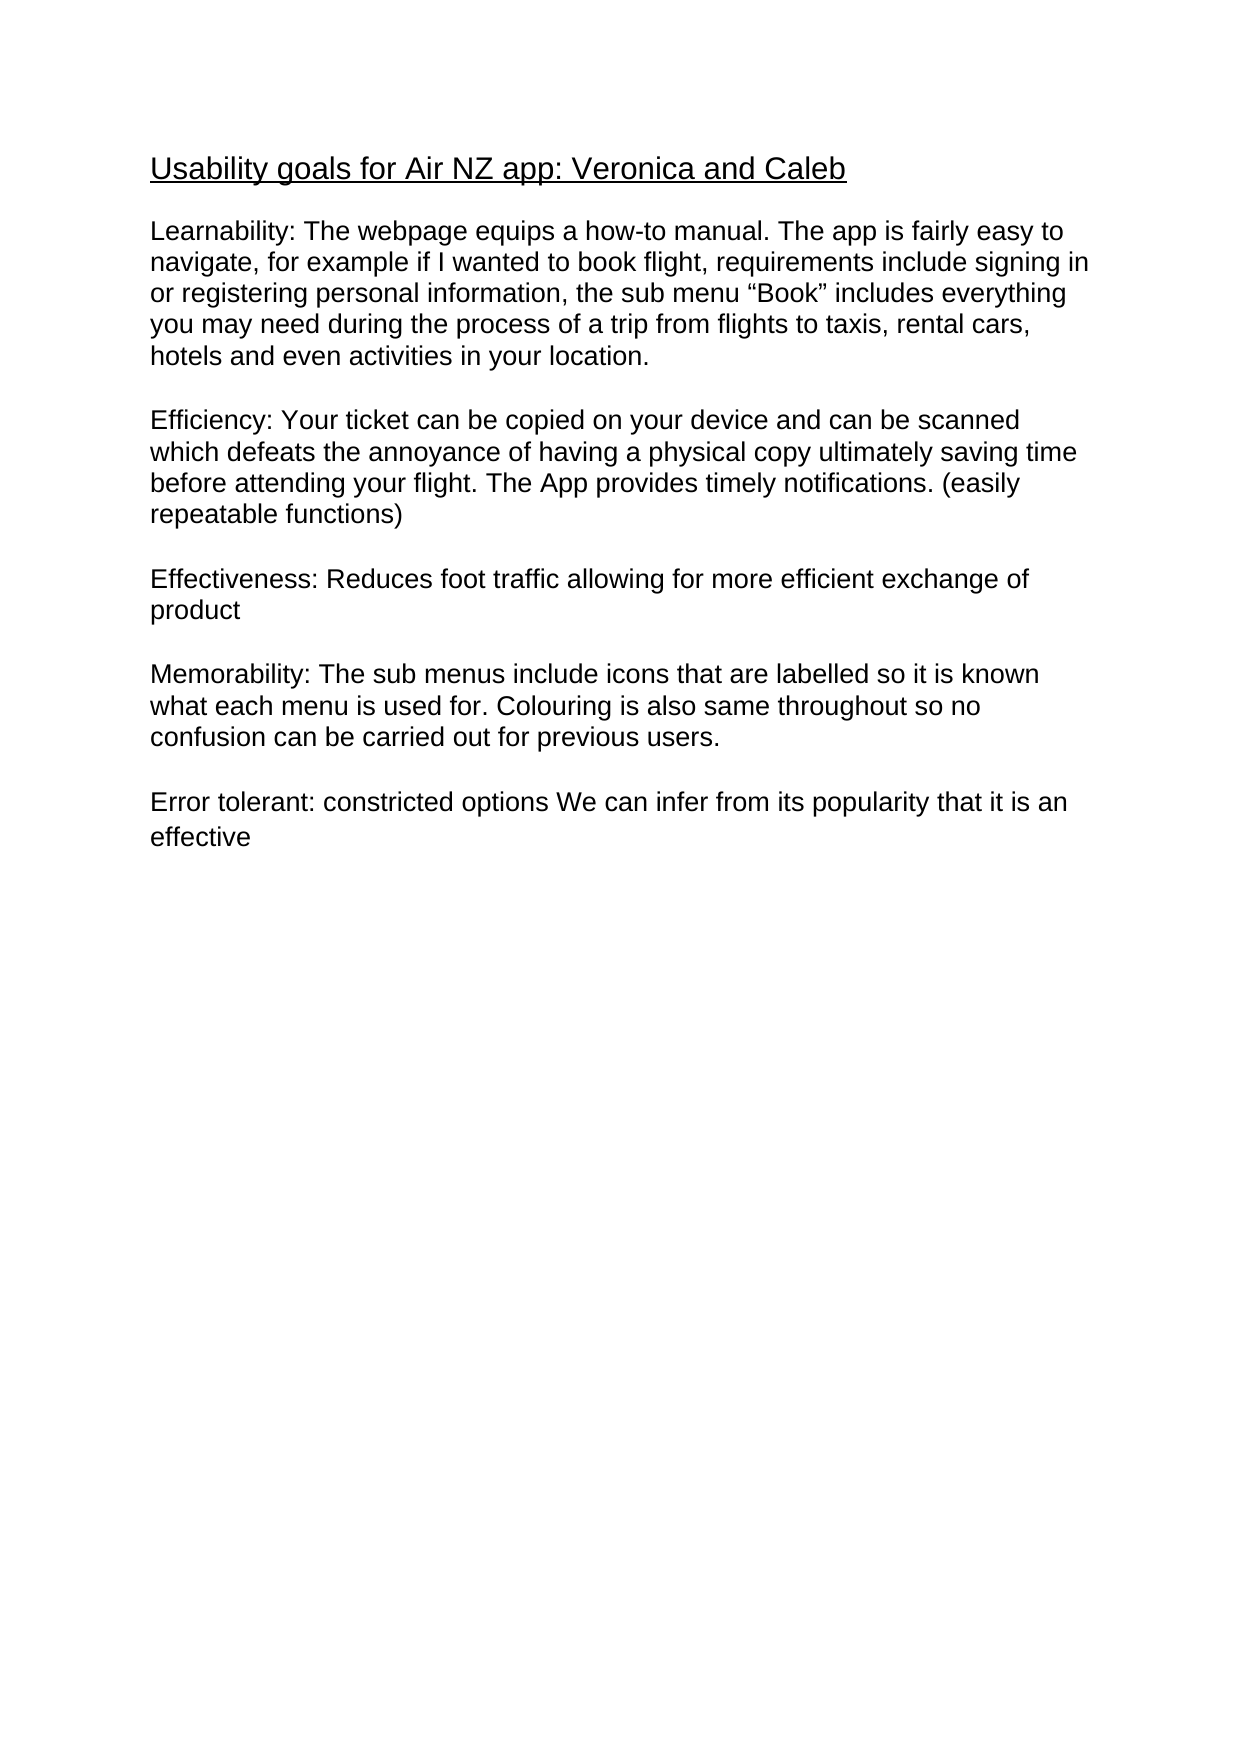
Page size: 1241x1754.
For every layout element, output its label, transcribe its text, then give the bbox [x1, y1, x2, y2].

text Learnability: The webpage equips a how-to manual. The app is fairly easy to navigate, for example if I wanted to book flight, requirements include signing in or registering personal information, the sub menu “Book” includes everything you may need during the process of a trip from flights to taxis, rental cars, hotels and even activities in your location. [150, 215, 1090, 371]
text Error tolerant: constricted options We can infer from its popularity that it is an effective [150, 786, 1090, 853]
text Usability goals for Air NZ app: Veronica and Caleb [150, 150, 1090, 186]
text Efficiency: Your ticket can be copied on your device and can be scanned which defeats the annoyance of having a physical copy ultimately saving time before attending your flight. The App provides timely notifications. (easily repeatable functions) [150, 404, 1090, 529]
text Memorability: The sub menus include icons that are labelled so it is known what each menu is used for. Colouring is also same throughout so no confusion can be carried out for previous users. [150, 658, 1090, 752]
text Effectiveness: Reduces foot traffic allowing for more efficient exchange of product [150, 563, 1090, 625]
